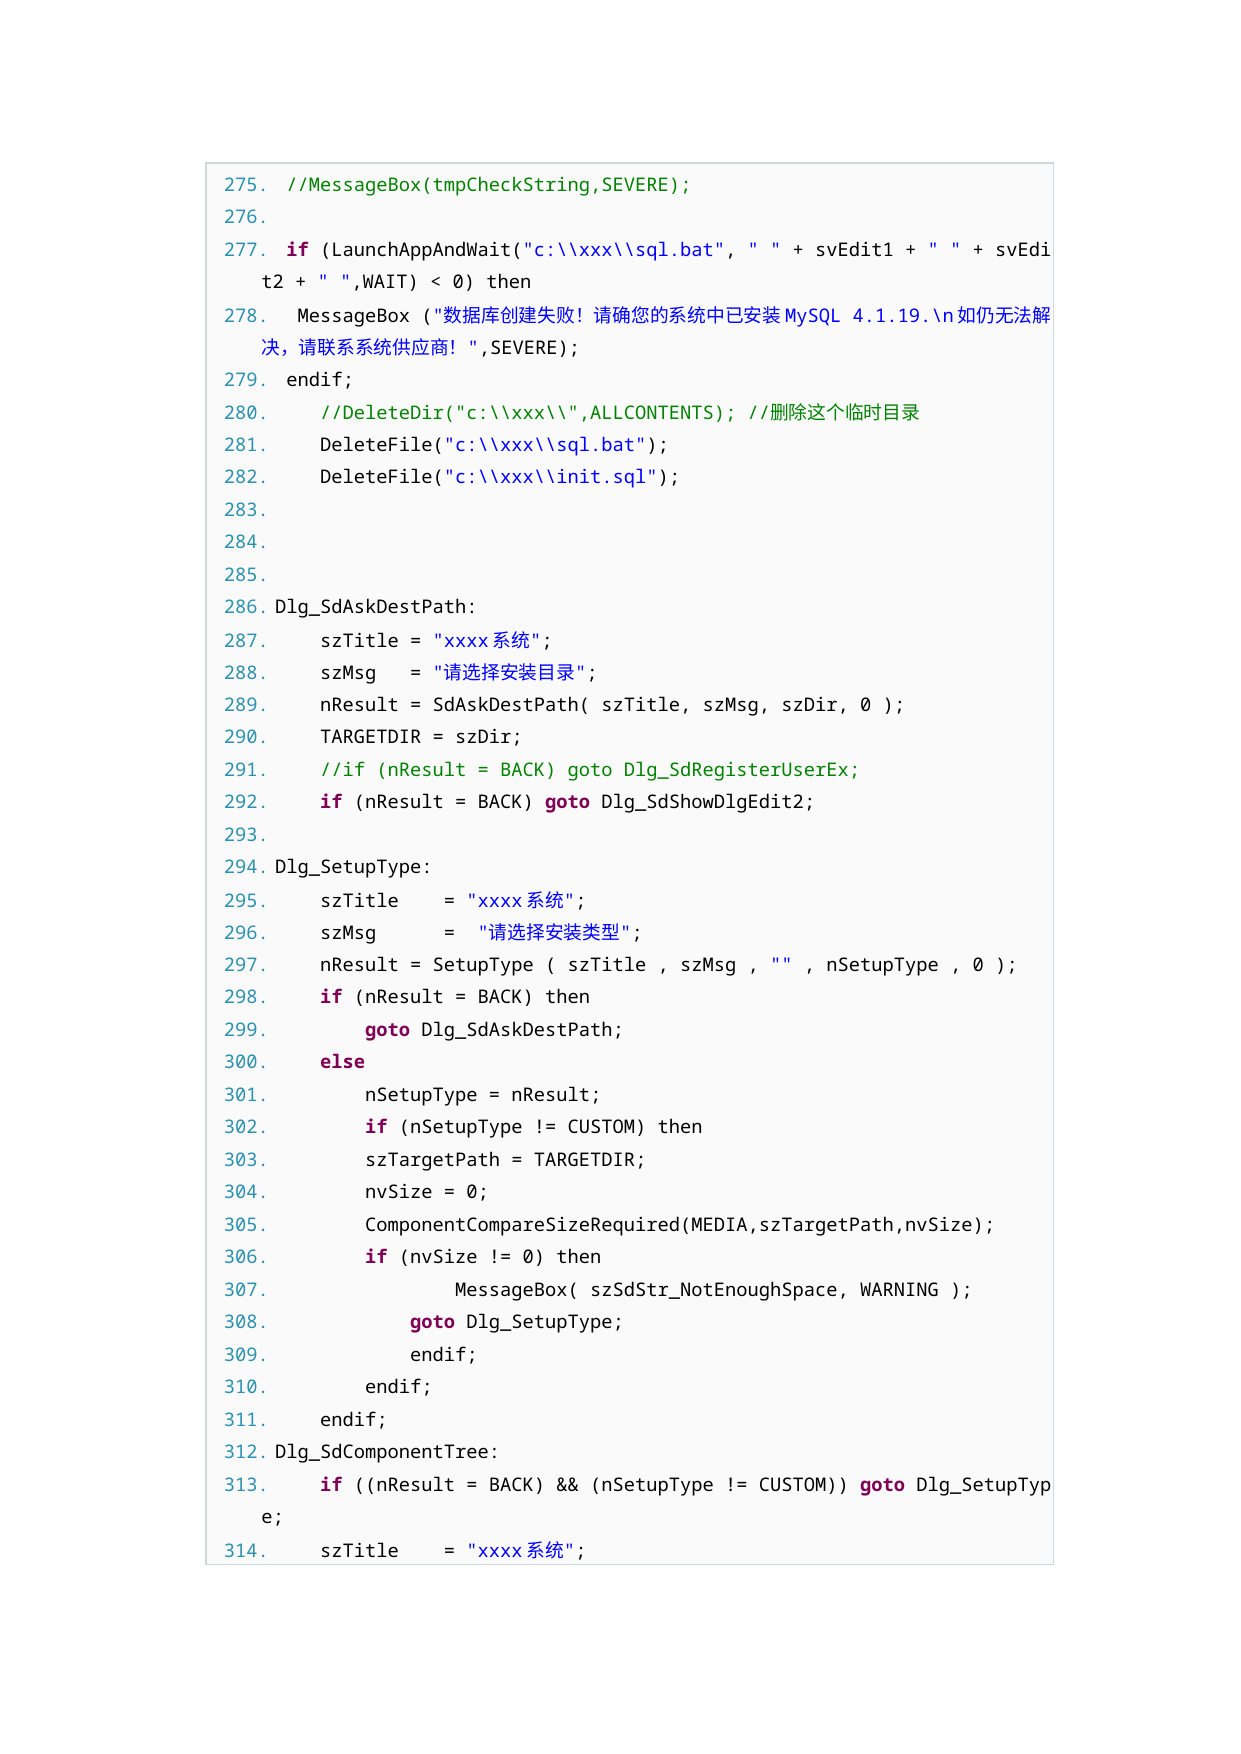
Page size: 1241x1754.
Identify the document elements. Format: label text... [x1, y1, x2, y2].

list TARGETDIR = szDir; [207, 714, 1053, 747]
list nvSize = 0; [207, 1169, 1053, 1202]
list endif; [207, 1364, 1053, 1397]
list goto Dlg_SdAskDestPath; [207, 1007, 1053, 1039]
list MessageBox ("数据库创建失败！请确您的系统中已安装MySQL 4.1.19.\n如仍无法解决，请联系系统供应商！",SEVERE); [207, 292, 1053, 357]
list szMsg = "请选择安装目录"; [207, 649, 1053, 682]
list DeleteFile("c:\\xxx\\sql.bat"); [207, 422, 1053, 454]
list nResult = SetupType ( szTitle , szMsg , "" , nSetupType , 0 ); [207, 942, 1053, 974]
list MessageBox( szSdStr_NotEnoughSpace, WARNING ); [207, 1267, 1053, 1299]
list nResult = SdAskDestPath( szTitle, szMsg, szDir, 0 ); [207, 682, 1053, 714]
list if (nResult = BACK) then [207, 974, 1053, 1007]
list szTargetPath = TARGETDIR; [207, 1137, 1053, 1169]
list //if (nResult = BACK) goto Dlg_SdRegisterUserEx; [207, 747, 1053, 779]
list //MessageBox(tmpCheckString,SEVERE); [207, 164, 1053, 194]
list Dlg_SdAskDestPath: [207, 584, 1053, 617]
list if (nResult = BACK) goto Dlg_SdShowDlgEdit2; [207, 779, 1053, 812]
list if ((nResult = BACK) && (nSetupType != CUSTOM)) goto Dlg_SetupType; [207, 1462, 1053, 1527]
list endif; [207, 1397, 1053, 1429]
list szTitle = "xxxx系统"; [207, 877, 1053, 909]
list szTitle = "xxxx系统"; [207, 617, 1053, 649]
list if (LaunchAppAndWait("c:\\xxx\\sql.bat", " " + svEdit1 + " " + svEdit2 + " ",WAIT) < 0) then [207, 227, 1053, 292]
list DeleteFile("c:\\xxx\\init.sql"); [207, 454, 1053, 487]
list Dlg_SetupType: [207, 844, 1053, 877]
list if (nvSize != 0) then [207, 1234, 1053, 1267]
list szTitle = "xxxx系统"; [207, 1527, 1053, 1564]
list nSetupType = nResult; [207, 1072, 1053, 1104]
list Dlg_SdComponentTree: [207, 1429, 1053, 1462]
list goto Dlg_SetupType; [207, 1299, 1053, 1332]
list endif; [207, 357, 1053, 389]
list if (nSetupType != CUSTOM) then [207, 1104, 1053, 1137]
list ComponentCompareSizeRequired(MEDIA,szTargetPath,nvSize); [207, 1202, 1053, 1234]
list else [207, 1039, 1053, 1072]
list szMsg = "请选择安装类型"; [207, 909, 1053, 942]
list //DeleteDir("c:\\xxx\\",ALLCONTENTS); //删除这个临时目录 [207, 389, 1053, 422]
list endif; [207, 1332, 1053, 1364]
